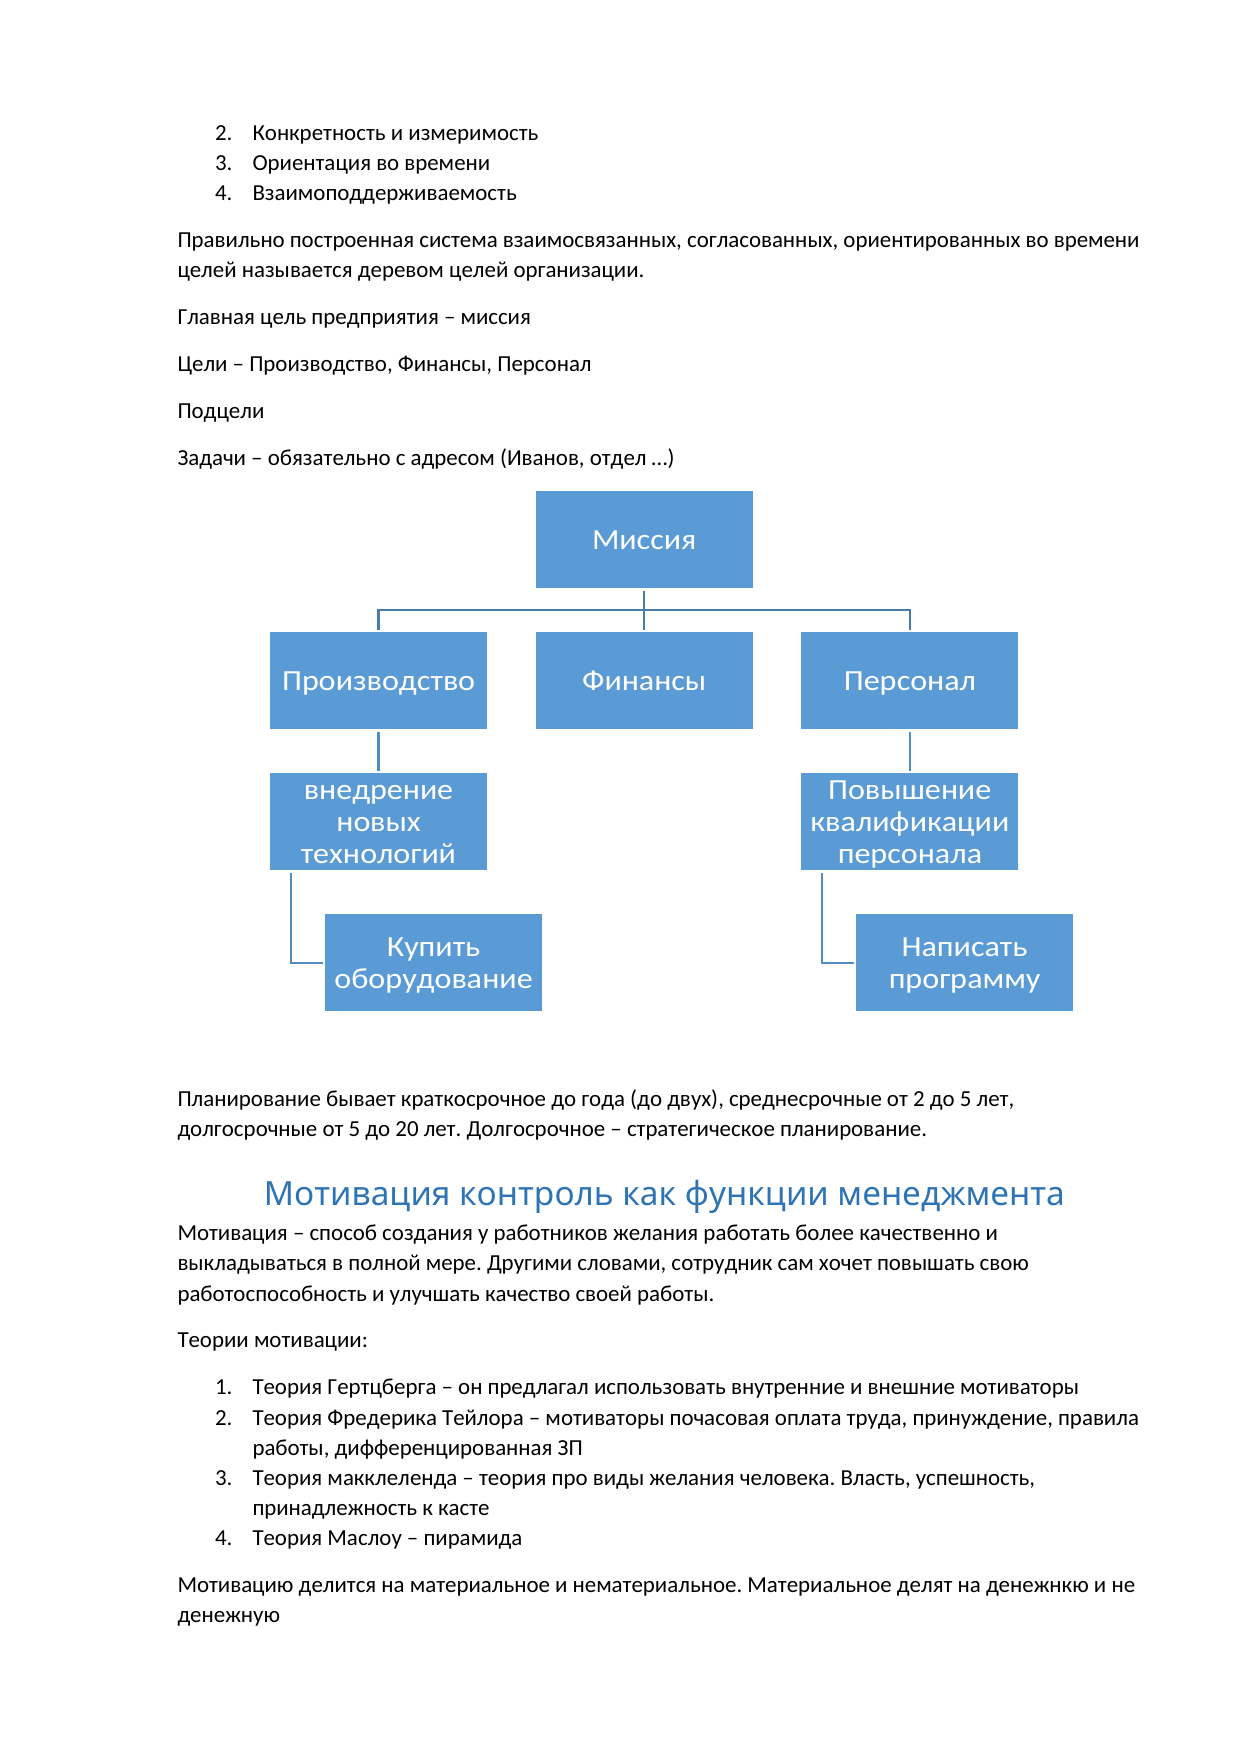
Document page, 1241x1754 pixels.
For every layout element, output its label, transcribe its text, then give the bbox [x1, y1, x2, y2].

subtitle Мотивация контроль как функции менеджмента [177, 1169, 1152, 1215]
list Конкретность и измеримость [215, 118, 1152, 146]
list Теория Маслоу – пирамида [215, 1523, 1152, 1552]
text Планирование бывает краткосрочное до года (до двух), среднесрочные от 2 до 5 лет, долгосрочные от 5 до 20 лет. Долгосрочное – стратегическое планирование. [177, 1084, 1152, 1142]
text Теории мотивации: [177, 1326, 1152, 1354]
text Задачи – обязательно с адресом (Иванов, отдел …) [177, 443, 1152, 471]
text Подцели [177, 396, 1152, 424]
list Взаимоподдерживаемость [215, 178, 1152, 207]
text Мотивацию делится на материальное и нематериальное. Материальное делят на денежнкю и не денежную [177, 1570, 1152, 1629]
text Цели – Производство, Финансы, Персонал [177, 349, 1152, 377]
list Ориентация во времени [215, 148, 1152, 176]
text Правильно построенная система взаимосвязанных, согласованных, ориентированных во времени целей называется деревом целей организации. [177, 225, 1152, 284]
list Теория макклеленда – теория про виды желания человека. Власть, успешность, принадлежность к касте [215, 1463, 1152, 1521]
list Теория Гертцберга – он предлагал использовать внутренние и внешние мотиваторы [215, 1372, 1152, 1401]
list Теория Фредерика Тейлора – мотиваторы почасовая оплата труда, принуждение, правила работы, дифференцированная ЗП [215, 1403, 1152, 1461]
text Мотивация – способ создания у работников желания работать более качественно и выкладываться в полной мере. Другими словами, сотрудник сам хочет повышать свою работоспособность и улучшать качество своей работы. [177, 1218, 1152, 1307]
text Главная цель предприятия – миссия [177, 302, 1152, 331]
